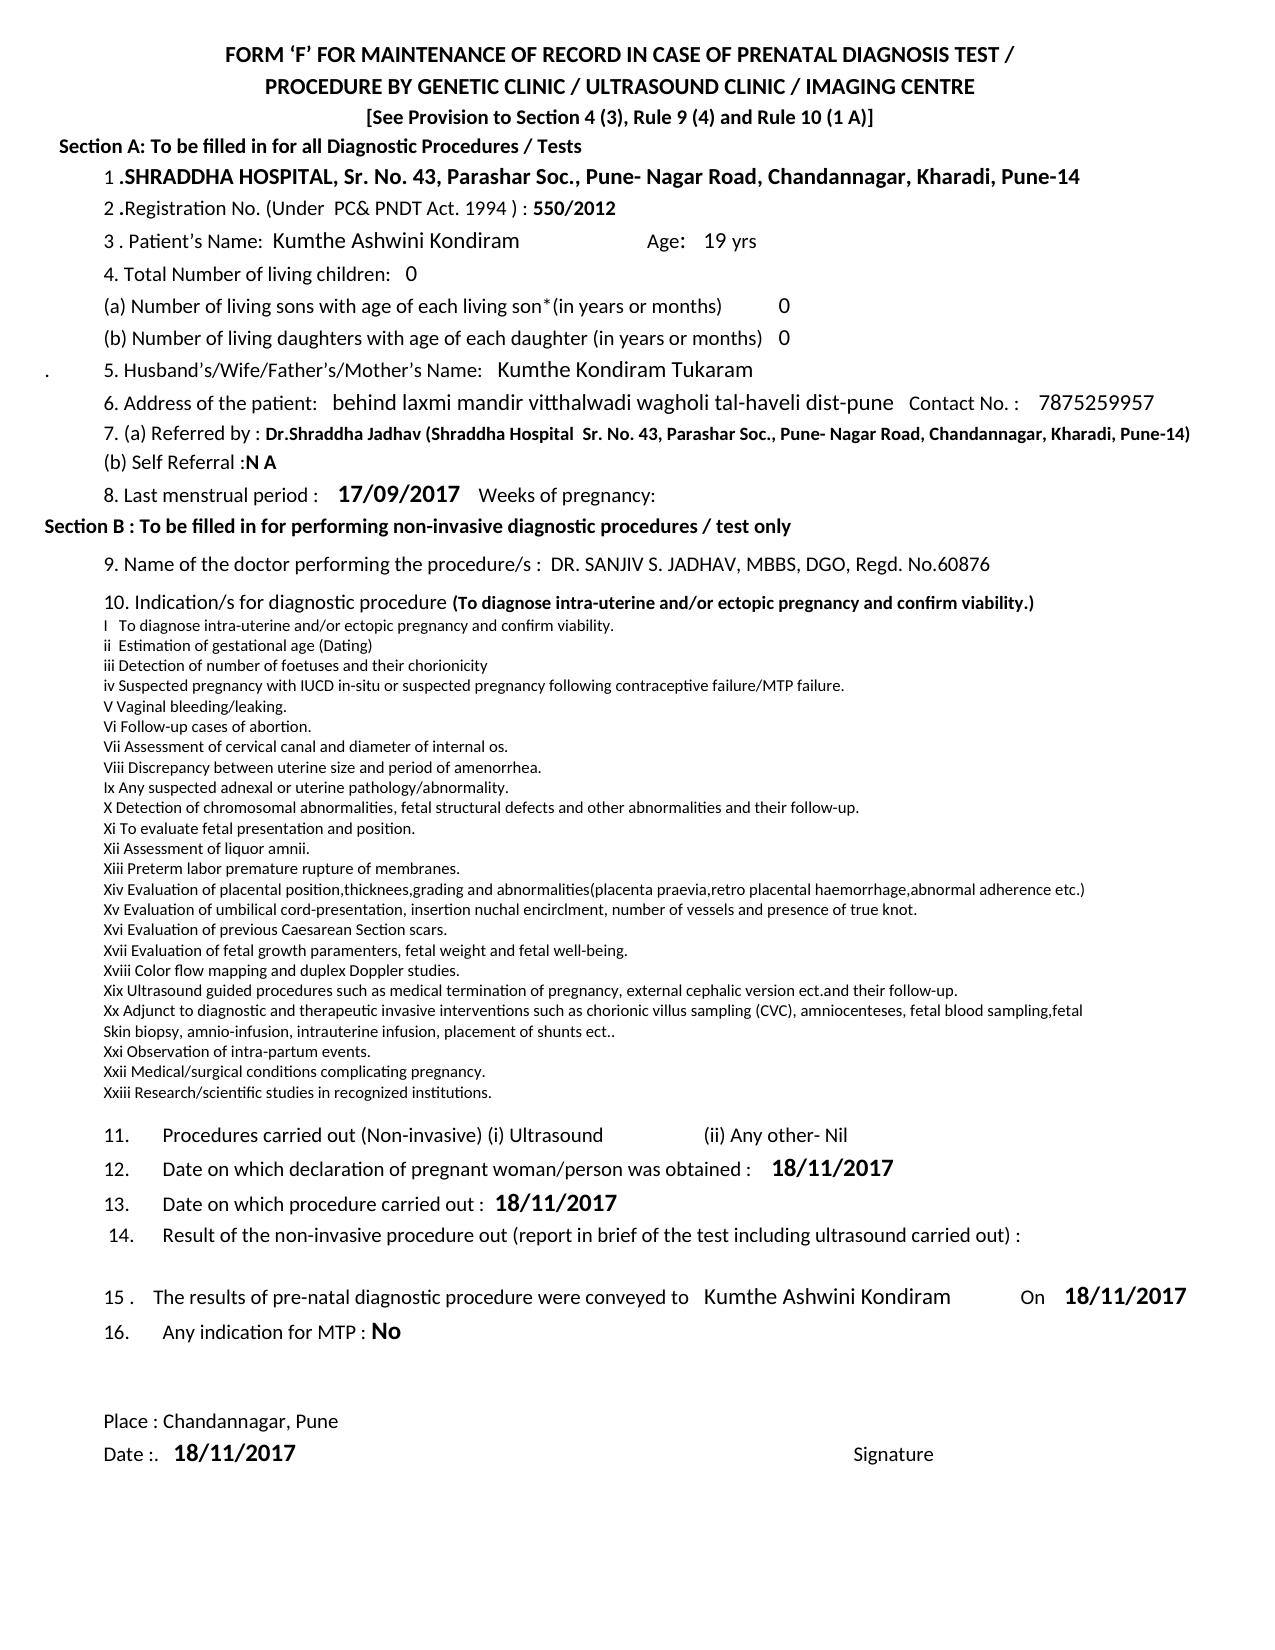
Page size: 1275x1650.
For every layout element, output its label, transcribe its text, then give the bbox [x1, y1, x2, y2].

text Place : Chandannagar, Pune [0, 1408, 1275, 1434]
text (b) Number of living daughters with age of each daughter (in years or months) [44, 323, 1255, 351]
text Xvii Evaluation of fetal growth paramenters, fetal weight and fetal well-being. [0, 940, 1275, 960]
text 16. Any indication for MTP : No [0, 1315, 1275, 1346]
text . 5. Husband’s/Wife/Father’s/Mother’s Name: [44, 355, 1255, 383]
text Xvi Evaluation of previous Caesarean Section scars. [0, 919, 1275, 940]
text Xi To evaluate fetal presentation and position. [0, 818, 1196, 838]
text V Vaginal bleeding/leaking. [0, 696, 1196, 716]
text Vii Assessment of cervical canal and diameter of internal os. [0, 737, 1196, 757]
text Xv Evaluation of umbilical cord-presentation, insertion nuchal encirclment, number of vessels and presence of true knot. [0, 899, 1275, 919]
text Xviii Color flow mapping and duplex Doppler studies. [0, 960, 1275, 980]
text Xxiii Research/scientific studies in recognized institutions. [0, 1082, 1275, 1102]
text Ix Any suspected adnexal or uterine pathology/abnormality. [0, 777, 1196, 798]
text 10. Indication/s for diagnostic procedure (To diagnose intra-uterine and/or ectopic pregnancy and confirm viability.) [75, 589, 1255, 615]
text 15 . The results of pre-natal diagnostic procedure were conveyed to On [0, 1280, 1275, 1311]
text 1 .SHRADDHA HOSPITAL, Sr. No. 43, Parashar Soc., Pune- Nagar Road, Chandannagar, Kharadi, Pune-14 [44, 162, 1196, 191]
text PROCEDURE BY GENETIC CLINIC / ULTRASOUND CLINIC / IMAGING CENTRE [44, 72, 1196, 100]
text 13. Date on which procedure carried out : [0, 1187, 1275, 1217]
text 9. Name of the doctor performing the procedure/s : DR. SANJIV S. JADHAV, MBBS, DGO, Regd. No.60876 [0, 551, 1255, 577]
text Date :. Signature [0, 1438, 1275, 1468]
text X Detection of chromosomal abnormalities, fetal structural defects and other abnormalities and their follow-up. [0, 798, 1196, 818]
text Vi Follow-up cases of abortion. [0, 716, 1196, 737]
text Section B : To be filled in for performing non-invasive diagnostic procedures / test only [44, 513, 1255, 538]
text 7. (a) Referred by : Dr.Shraddha Jadhav (Shraddha Hospital Sr. No. 43, Parashar Soc., Pune- Nagar Road, Chandannagar, Kharadi, Pune-14) [44, 420, 1255, 445]
text iii Detection of number of foetuses and their chorionicity [0, 655, 1196, 676]
text ii Estimation of gestational age (Dating) [0, 635, 1196, 655]
text iv Suspected pregnancy with IUCD in-situ or suspected pregnancy following contraceptive failure/MTP failure. [0, 676, 1196, 696]
text Xix Ultrasound guided procedures such as medical termination of pregnancy, external cephalic version ect.and their follow-up. [0, 980, 1275, 1001]
text FORM ‘F’ FOR MAINTENANCE OF RECORD IN CASE OF PRENATAL DIAGNOSIS TEST / [44, 40, 1196, 68]
text (b) Self Referral :N A [44, 449, 1255, 474]
text Xii Assessment of liquor amnii. [0, 838, 1196, 858]
text 6. Address of the patient: Contact No. : [103, 388, 1255, 416]
text Xiii Preterm labor premature rupture of membranes. [0, 858, 1196, 879]
text I To diagnose intra-uterine and/or ectopic pregnancy and confirm viability. [75, 615, 1255, 635]
text Section A: To be filled in for all Diagnostic Procedures / Tests [44, 133, 1196, 159]
text Xiv Evaluation of placental position,thicknees,grading and abnormalities(placenta praevia,retro placental haemorrhage,abnormal adherence etc.) [0, 879, 1275, 899]
text [See Provision to Section 4 (3), Rule 9 (4) and Rule 10 (1 A)] [44, 104, 1196, 129]
text 8. Last menstrual period : Weeks of pregnancy: [44, 478, 1255, 509]
text (a) Number of living sons with age of each living son*(in years or months) [44, 291, 1255, 319]
text 2 .Registration No. (Under PC& PNDT Act. 1994 ) : 550/2012 [44, 195, 1196, 220]
text 3 . Patient’s Name: Age: yrs [44, 224, 1166, 254]
text Xxii Medical/surgical conditions complicating pregnancy. [0, 1062, 1275, 1082]
text 4. Total Number of living children: [44, 259, 1196, 287]
text 11. Procedures carried out (Non-invasive) (i) Ultrasound (ii) Any other- Nil [0, 1123, 1275, 1148]
text Xxi Observation of intra-partum events. [103, 1041, 1275, 1062]
text Xx Adjunct to diagnostic and therapeutic invasive interventions such as chorionic villus sampling (CVC), amniocenteses, fetal blood sampling,fetal [0, 1001, 1275, 1021]
text 14. Result of the non-invasive procedure out (report in brief of the test including ultrasound carried out) : [103, 1222, 1226, 1247]
text 12. Date on which declaration of pregnant woman/person was obtained : [0, 1152, 1275, 1182]
text Skin biopsy, amnio-infusion, intrauterine infusion, placement of shunts ect.. [0, 1021, 1275, 1041]
text Viii Discrepancy between uterine size and period of amenorrhea. [0, 757, 1196, 777]
